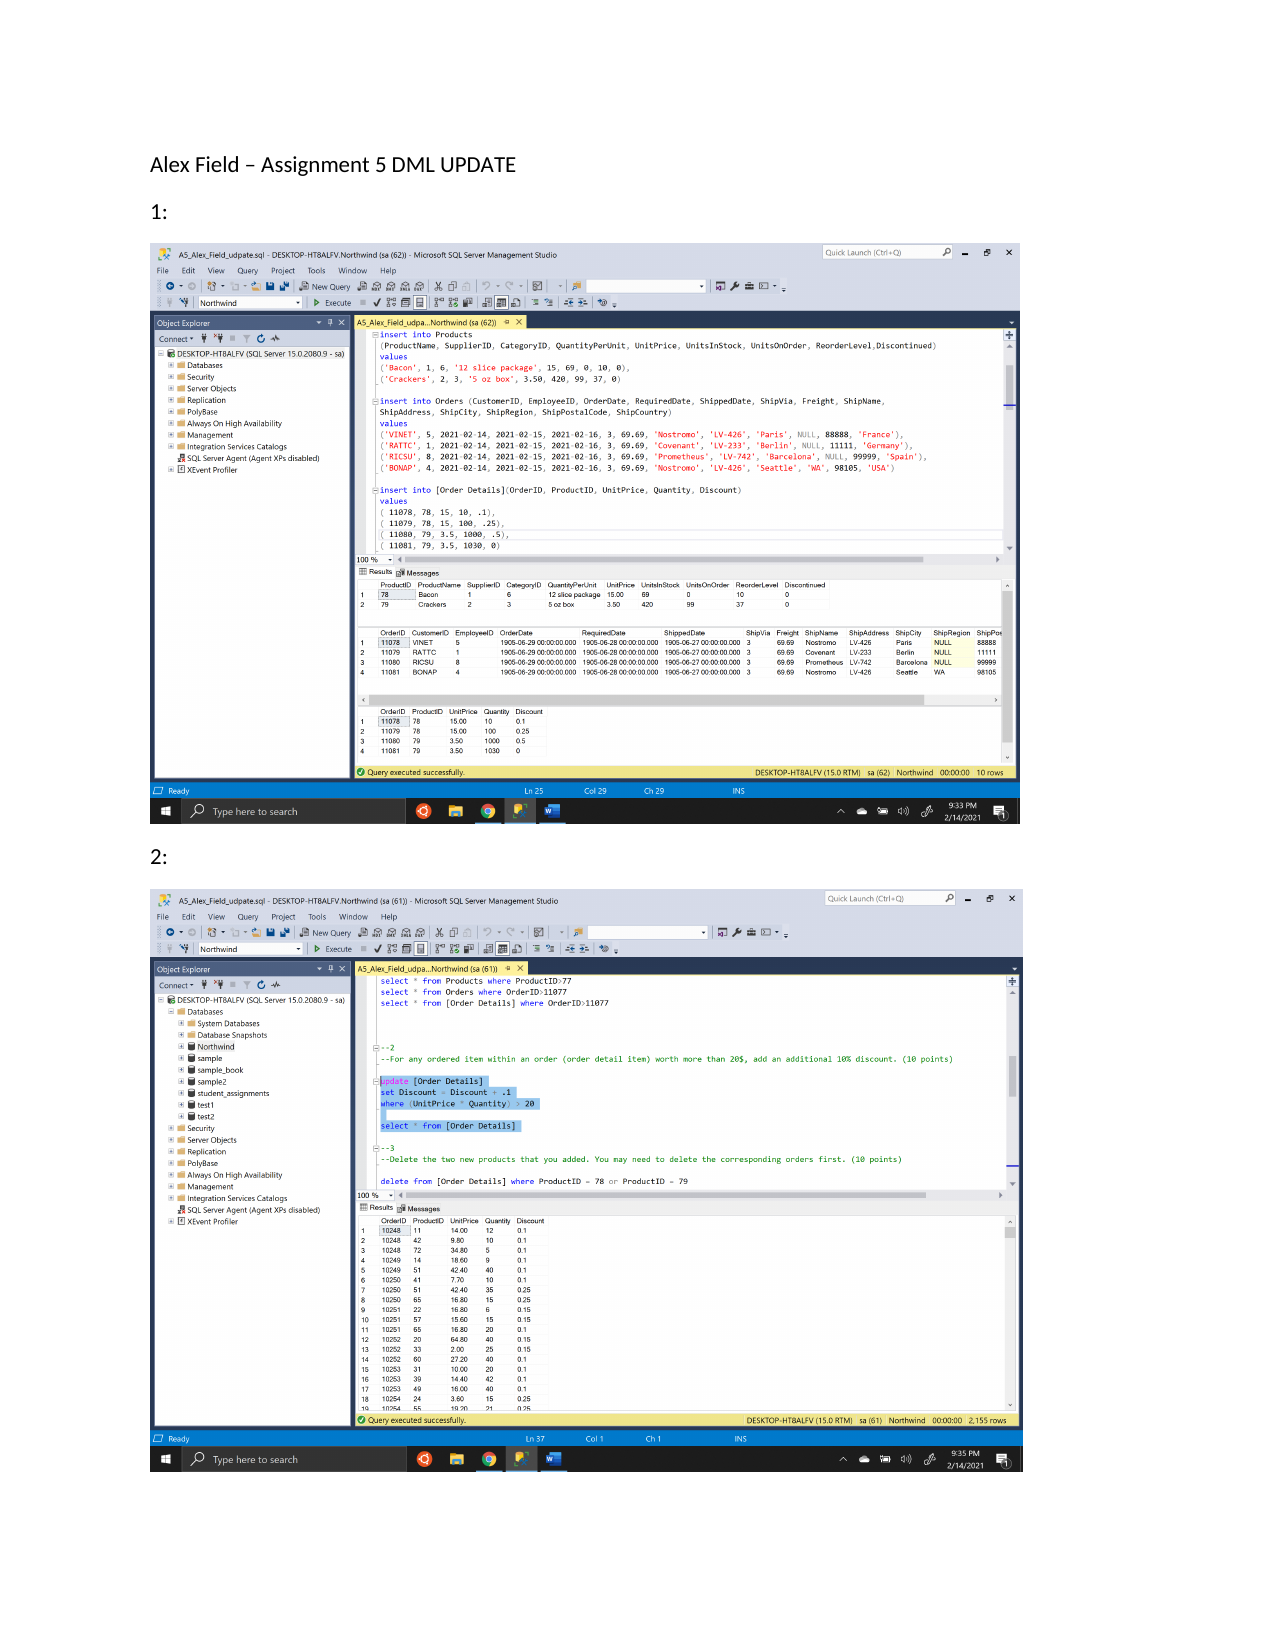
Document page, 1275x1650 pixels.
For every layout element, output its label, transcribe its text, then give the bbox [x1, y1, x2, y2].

text Alex Field – Assignment 5 DML UPDATE [150, 150, 1125, 178]
picture [150, 243, 1020, 824]
picture [150, 889, 1023, 1472]
text 1: [150, 197, 1125, 225]
text 2: [150, 842, 1125, 871]
